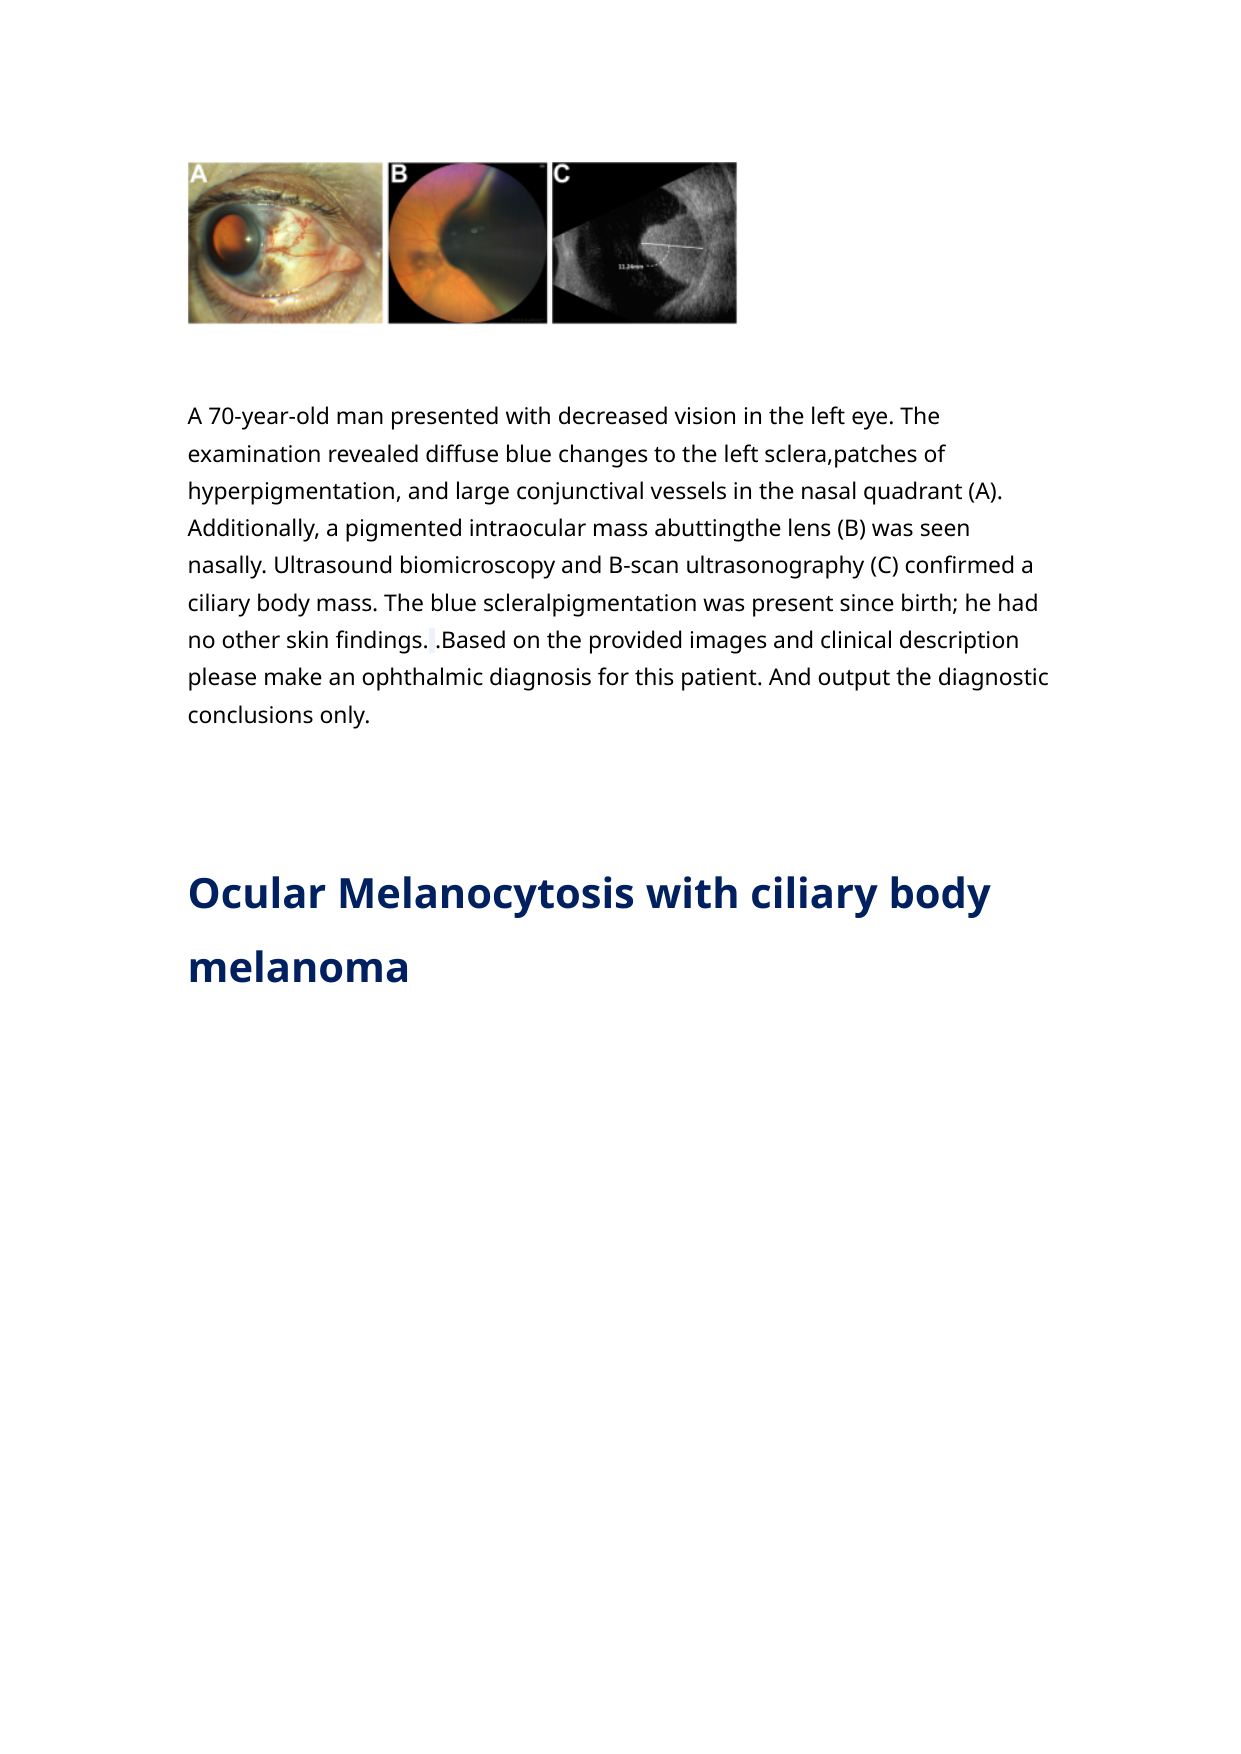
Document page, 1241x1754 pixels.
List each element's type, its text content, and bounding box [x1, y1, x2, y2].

picture [187, 162, 738, 325]
text Ocular Melanocytosis with ciliary body melanoma [187, 859, 1053, 999]
text A 70-year-old man presented with decreased vision in the left eye. The examination revealed diffuse blue changes to the left sclera,patches of hyperpigmentation, and large conjunctival vessels in the nasal quadrant (A). Additionally, a pigmented intraocular mass abuttingthe lens (B) was seen nasally. Ultrasound biomicroscopy and B-scan ultrasonography (C) confirmed a ciliary body mass. The blue scleralpigmentation was present since birth; he had no other skin findings. .Based on the provided images and clinical description please make an ophthalmic diagnosis for this patient. And output the diagnostic conclusions only. [187, 400, 1053, 731]
